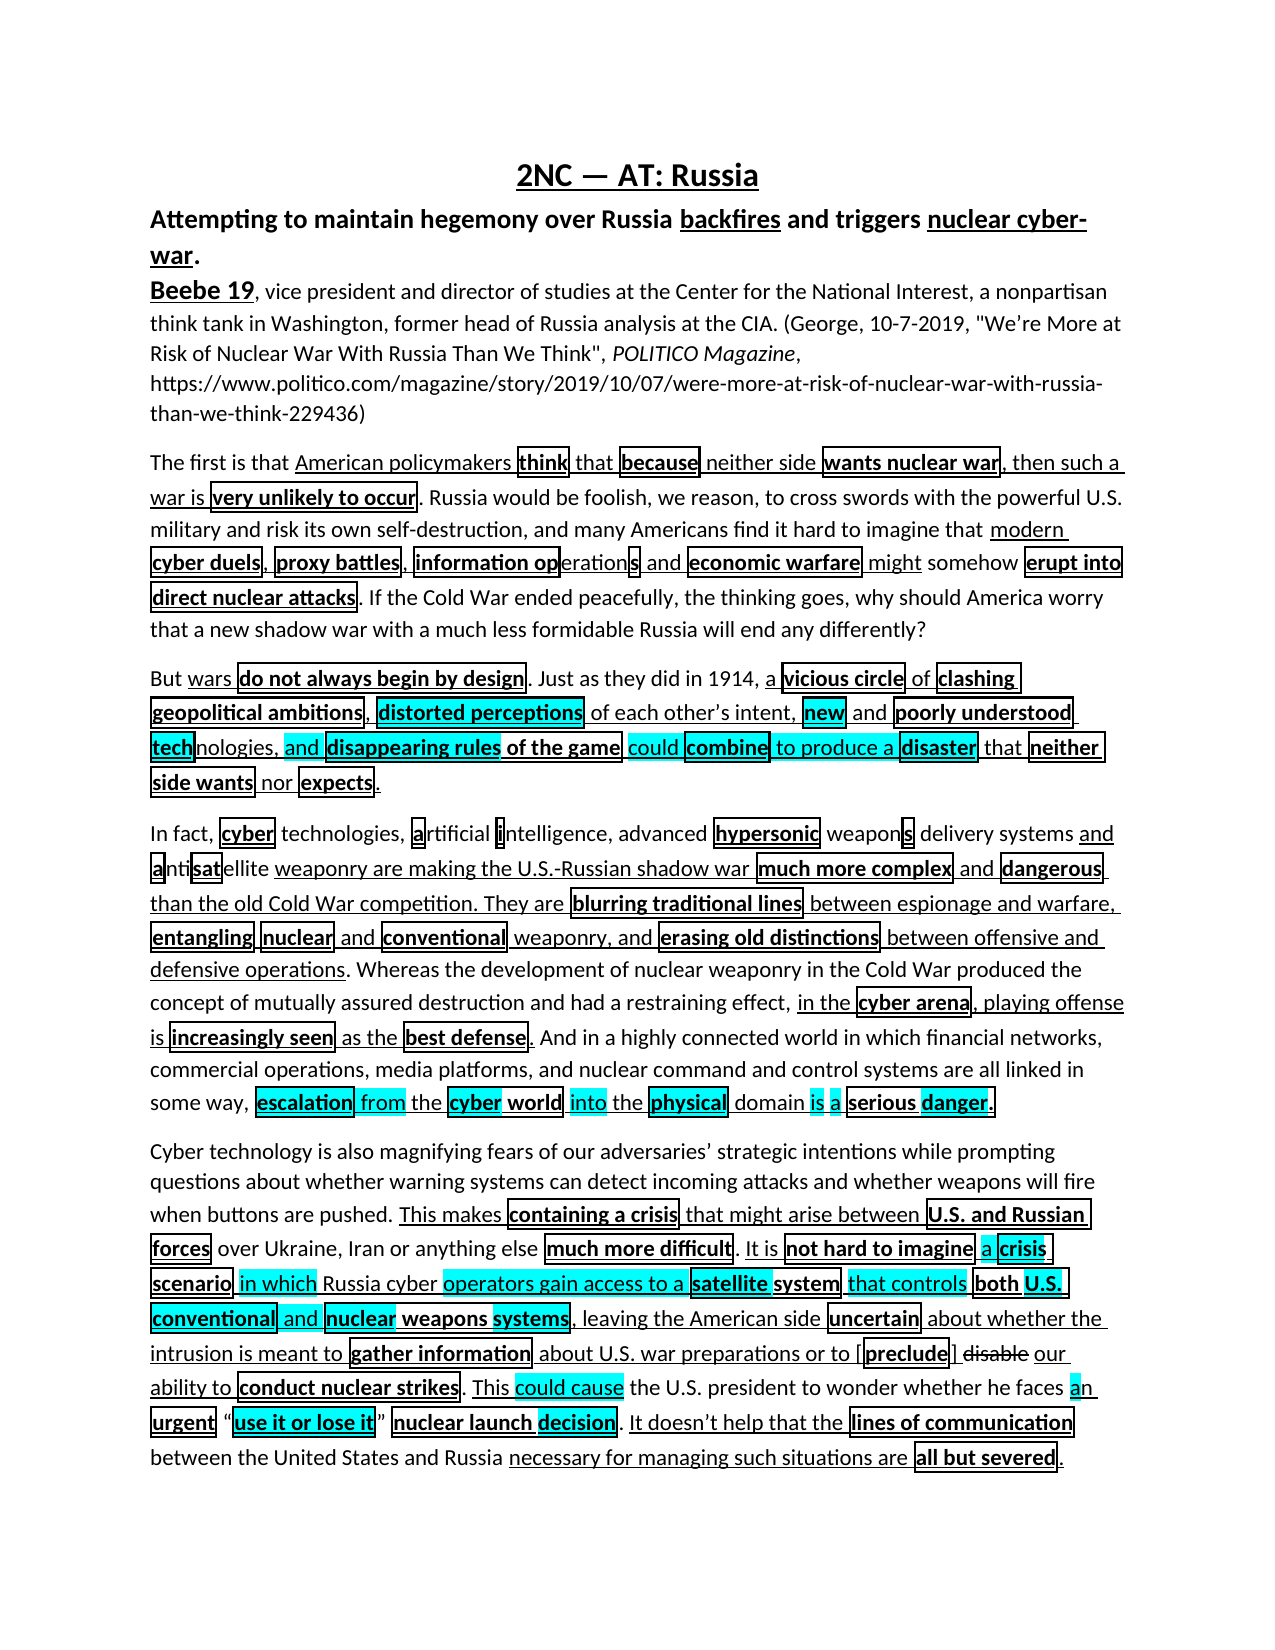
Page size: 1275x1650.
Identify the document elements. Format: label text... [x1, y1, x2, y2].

text In fact, cyber technologies, artificial intelligence, advanced hypersonic weapons delivery systems and antisatellite weaponry are making the U.S.-Russian shadow war much more complex and dangerous than the old Cold War competition. They are blurring traditional lines between espionage and warfare, entangling nuclear and conventional weaponry, and erasing old distinctions between offensive and defensive operations. Whereas the development of nuclear weaponry in the Cold War produced the concept of mutually assured destruction and had a restraining effect, in the cyber arena, playing offense is increasingly seen as the best defense. And in a highly connected world in which financial networks, commercial operations, media platforms, and nuclear command and control systems are all linked in some way, escalation from the cyber world into the physical domain is a serious danger. [150, 817, 1125, 1118]
text But wars do not always begin by design. Just as they did in 1914, a vicious circle of clashing geopolitical ambitions, distorted perceptions of each other’s intent, new and poorly understood technologies, and disappearing rules of the game could combine to produce a disaster that neither side wants nor expects. [150, 662, 1125, 798]
text Beebe 19, vice president and director of studies at the Center for the National Interest, a nonpartisan think tank in Washington, former head of Russia analysis at the CIA. (George, 10-7-2019, "We’re More at Risk of Nuclear War With Russia Than We Think", POLITICO Magazine, https://www.politico.com/magazine/story/2019/10/07/were-more-at-risk-of-nuclear-war-with-russia-than-we-think-229436) [150, 273, 1125, 427]
text The first is that American policymakers think that because neither side wants nuclear war, then such a war is very unlikely to occur. Russia would be foolish, we reason, to cross swords with the powerful U.S. military and risk its own self-destruction, and many Americans find it hard to imagine that modern cyber duels, proxy battles, information operations and economic warfare might somehow erupt into direct nuclear attacks. If the Cold War ended peacefully, the thinking goes, why should America worry that a new shadow war with a much less formidable Russia will end any differently? [150, 446, 1125, 643]
subtitle 2NC ⁠— AT: Russia [150, 154, 1125, 195]
text Cyber technology is also magnifying fears of our adversaries’ strategic intentions while prompting questions about whether warning systems can detect incoming attacks and whether weapons will fire when buttons are pushed. This makes containing a crisis that might arise between U.S. and Russian forces over Ukraine, Iran or anything else much more difficult. It is not hard to imagine a crisis scenario in which Russia cyber operators gain access to a satellite system that controls both U.S. conventional and nuclear weapons systems, leaving the American side uncertain about whether the intrusion is meant to gather information about U.S. war preparations or to [preclude] disable our ability to conduct nuclear strikes. This could cause the U.S. president to wonder whether he faces an urgent “use it or lose it” nuclear launch decision. It doesn’t help that the lines of communication between the United States and Russia necessary for managing such situations are all but severed. [150, 1137, 1125, 1473]
subtitle Attempting to maintain hegemony over Russia backfires and triggers nuclear cyber-war. [150, 202, 1125, 271]
